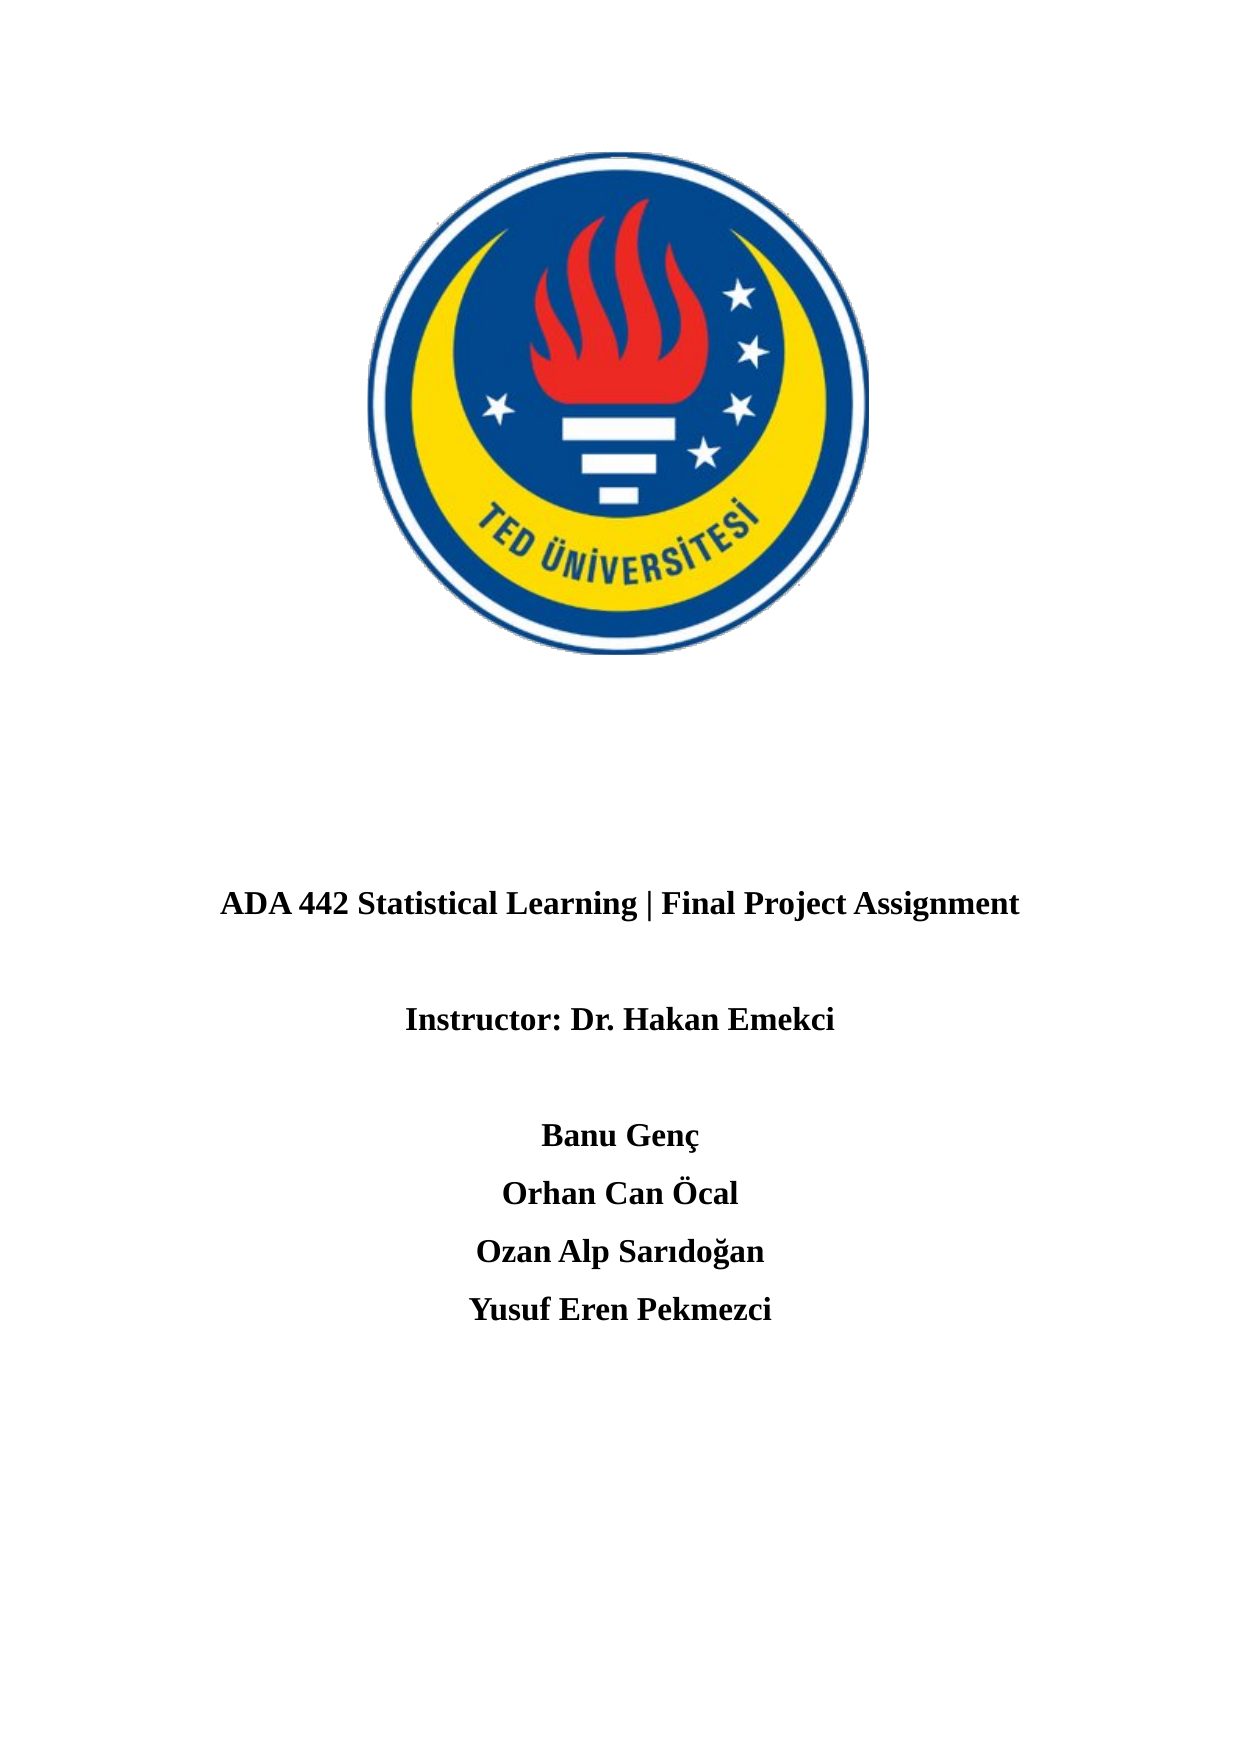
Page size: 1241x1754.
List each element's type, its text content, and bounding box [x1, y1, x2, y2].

text Orhan Can Öcal [150, 1173, 1090, 1212]
text Yusuf Eren Pekmezci [150, 1289, 1090, 1328]
picture [367, 151, 869, 655]
text Ozan Alp Sarıdoğan [150, 1231, 1090, 1270]
text Instructor: Dr. Hakan Emekci [150, 999, 1090, 1038]
text ADA 442 Statistical Learning | Final Project Assignment [150, 883, 1090, 922]
text Banu Genç [150, 1115, 1090, 1154]
